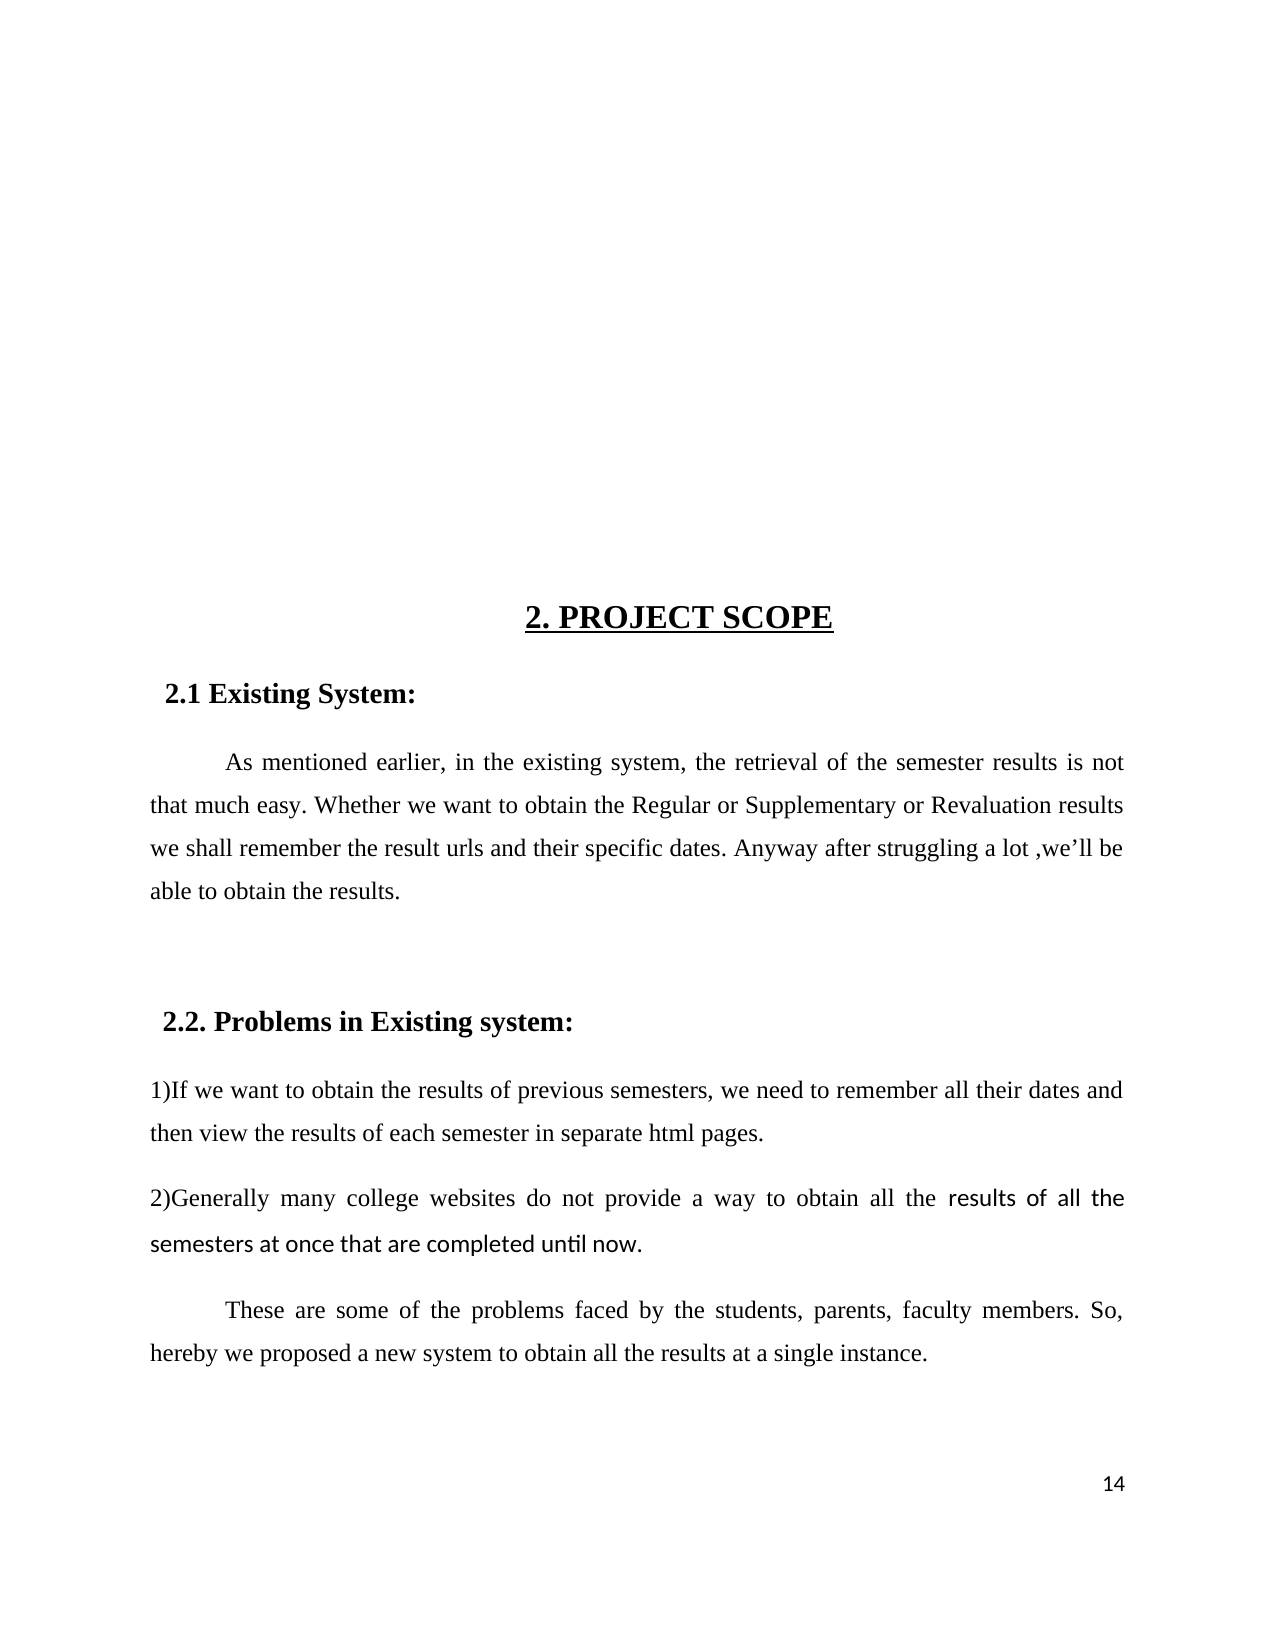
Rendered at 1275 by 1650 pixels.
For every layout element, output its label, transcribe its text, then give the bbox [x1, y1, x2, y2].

text 2. PROJECT SCOPE [450, 597, 1125, 636]
text 2)Generally many college websites do not provide a way to obtain all the results of all the semesters at once that are completed until now. [150, 1182, 1125, 1259]
text As mentioned earlier, in the existing system, the retrieval of the semester results is not that much easy. Whether we want to obtain the Regular or Supplementary or Revaluation results we shall remember the result urls and their specific dates. Anyway after struggling a lot ,we’ll be able to obtain the results. [150, 747, 1125, 905]
text 1)If we want to obtain the results of previous semesters, we need to remember all their dates and then view the results of each semester in separate html pages. [150, 1075, 1125, 1147]
text 2.1 Existing System: [150, 676, 1125, 709]
text These are some of the problems faced by the students, parents, faculty members. So, hereby we proposed a new system to obtain all the results at a single instance. [150, 1295, 1125, 1367]
text 2.2. Problems in Existing system: [150, 1004, 1125, 1038]
